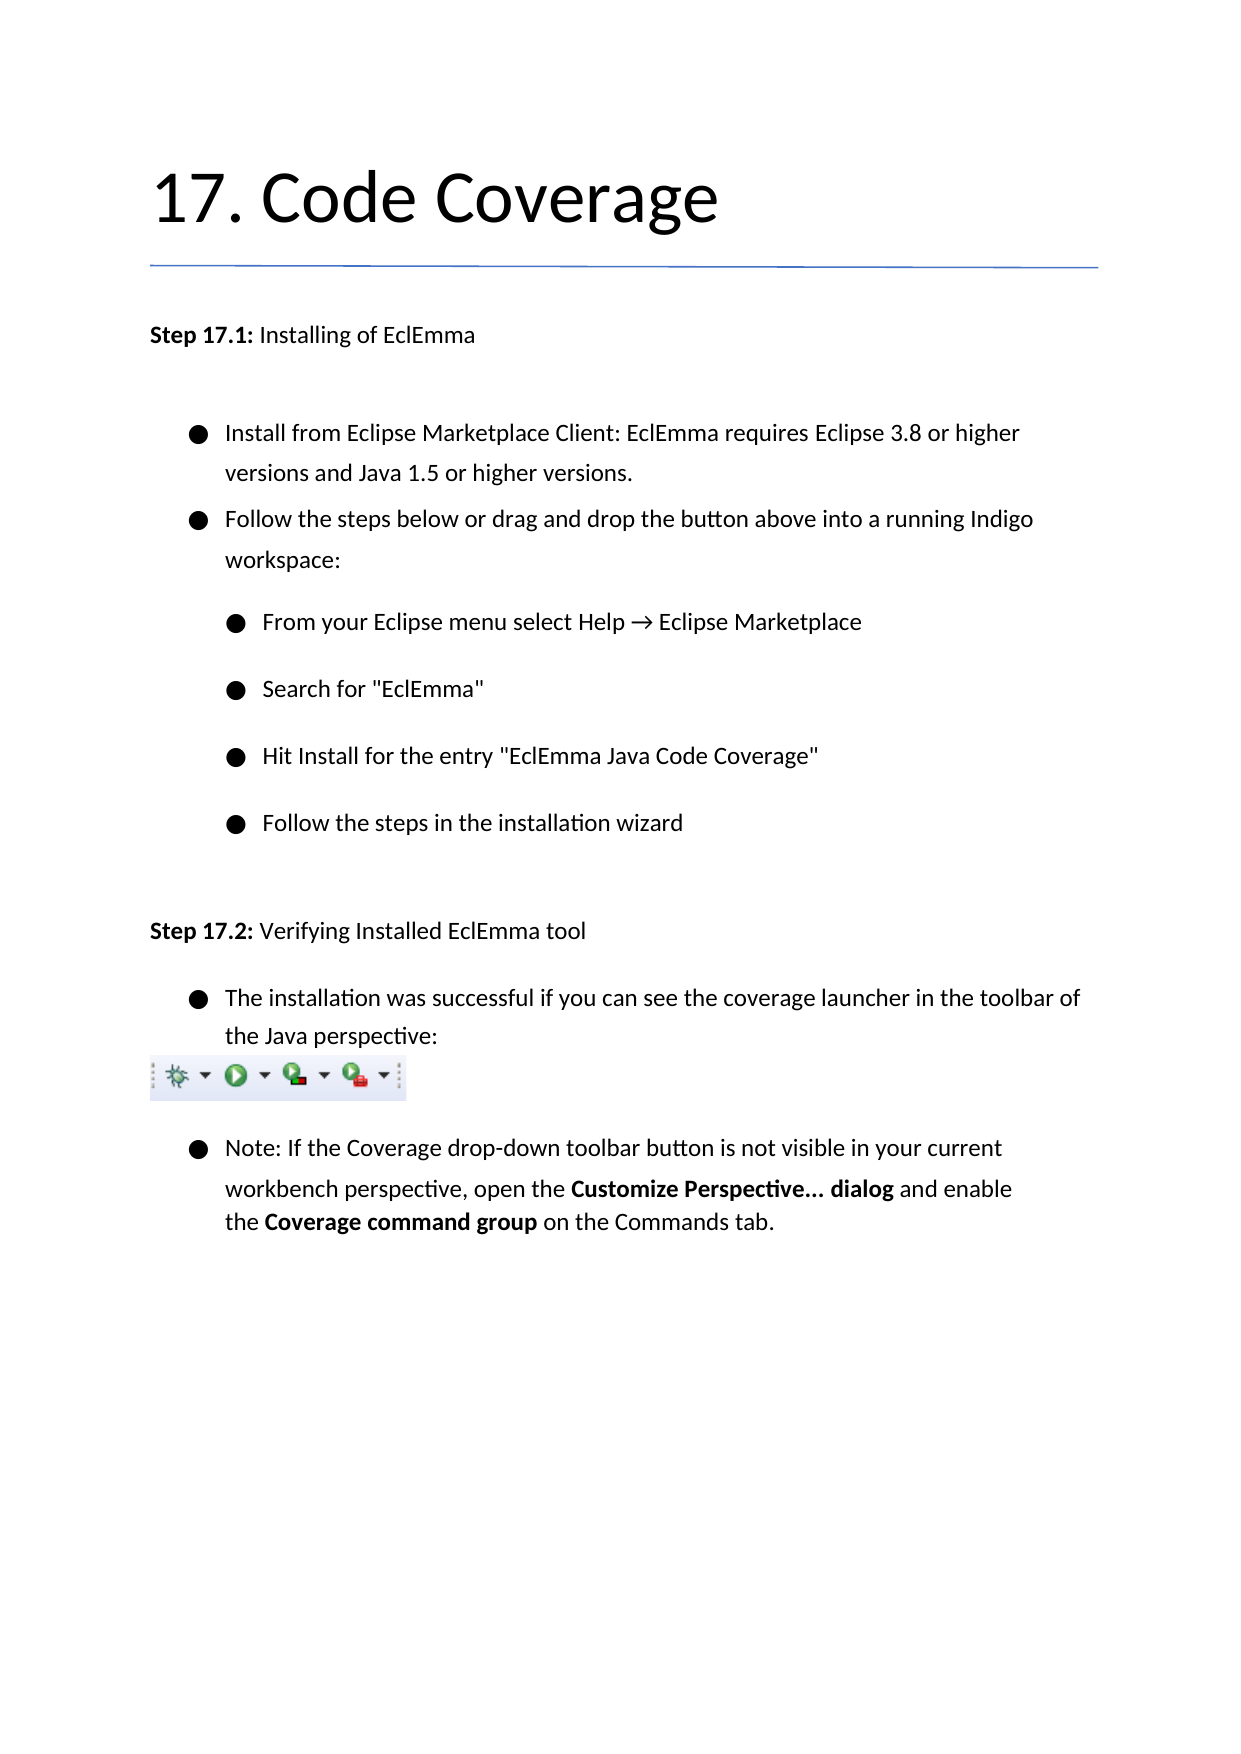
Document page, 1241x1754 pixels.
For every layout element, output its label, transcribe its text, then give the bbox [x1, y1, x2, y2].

list Follow the steps below or drag and drop the button above into a running Indigo workspace: [187, 491, 1090, 575]
list The installation was successful if you can see the coverage launcher in the toolbar of the Java perspective: [187, 969, 1090, 1051]
list Note: If the Coverage drop-down toolbar button is not visible in your current workbench perspective, open the Customize Perspective... dialog and enable the Coverage command group on the Commands tab. [187, 1120, 1090, 1237]
list Follow the steps in the installation wizard [225, 794, 1090, 846]
text Step 17.2: Verifying Installed EclEmma tool [150, 915, 1090, 946]
list Hit Install for the entry "EclEmma Java Code Coverage" [225, 727, 1090, 779]
list From your Eclipse menu select Help → Eclipse Marketplace [225, 594, 1090, 645]
text Step 17.1: Installing of EclEmma [150, 319, 1090, 350]
list Search for "EclEmma" [225, 661, 1090, 712]
text 17. Code Coverage [150, 150, 1090, 242]
picture [150, 1055, 407, 1101]
list Install from Eclipse Marketplace Client: EclEmma requires Eclipse 3.8 or higher versions and Java 1.5 or higher versions. [187, 404, 1090, 488]
